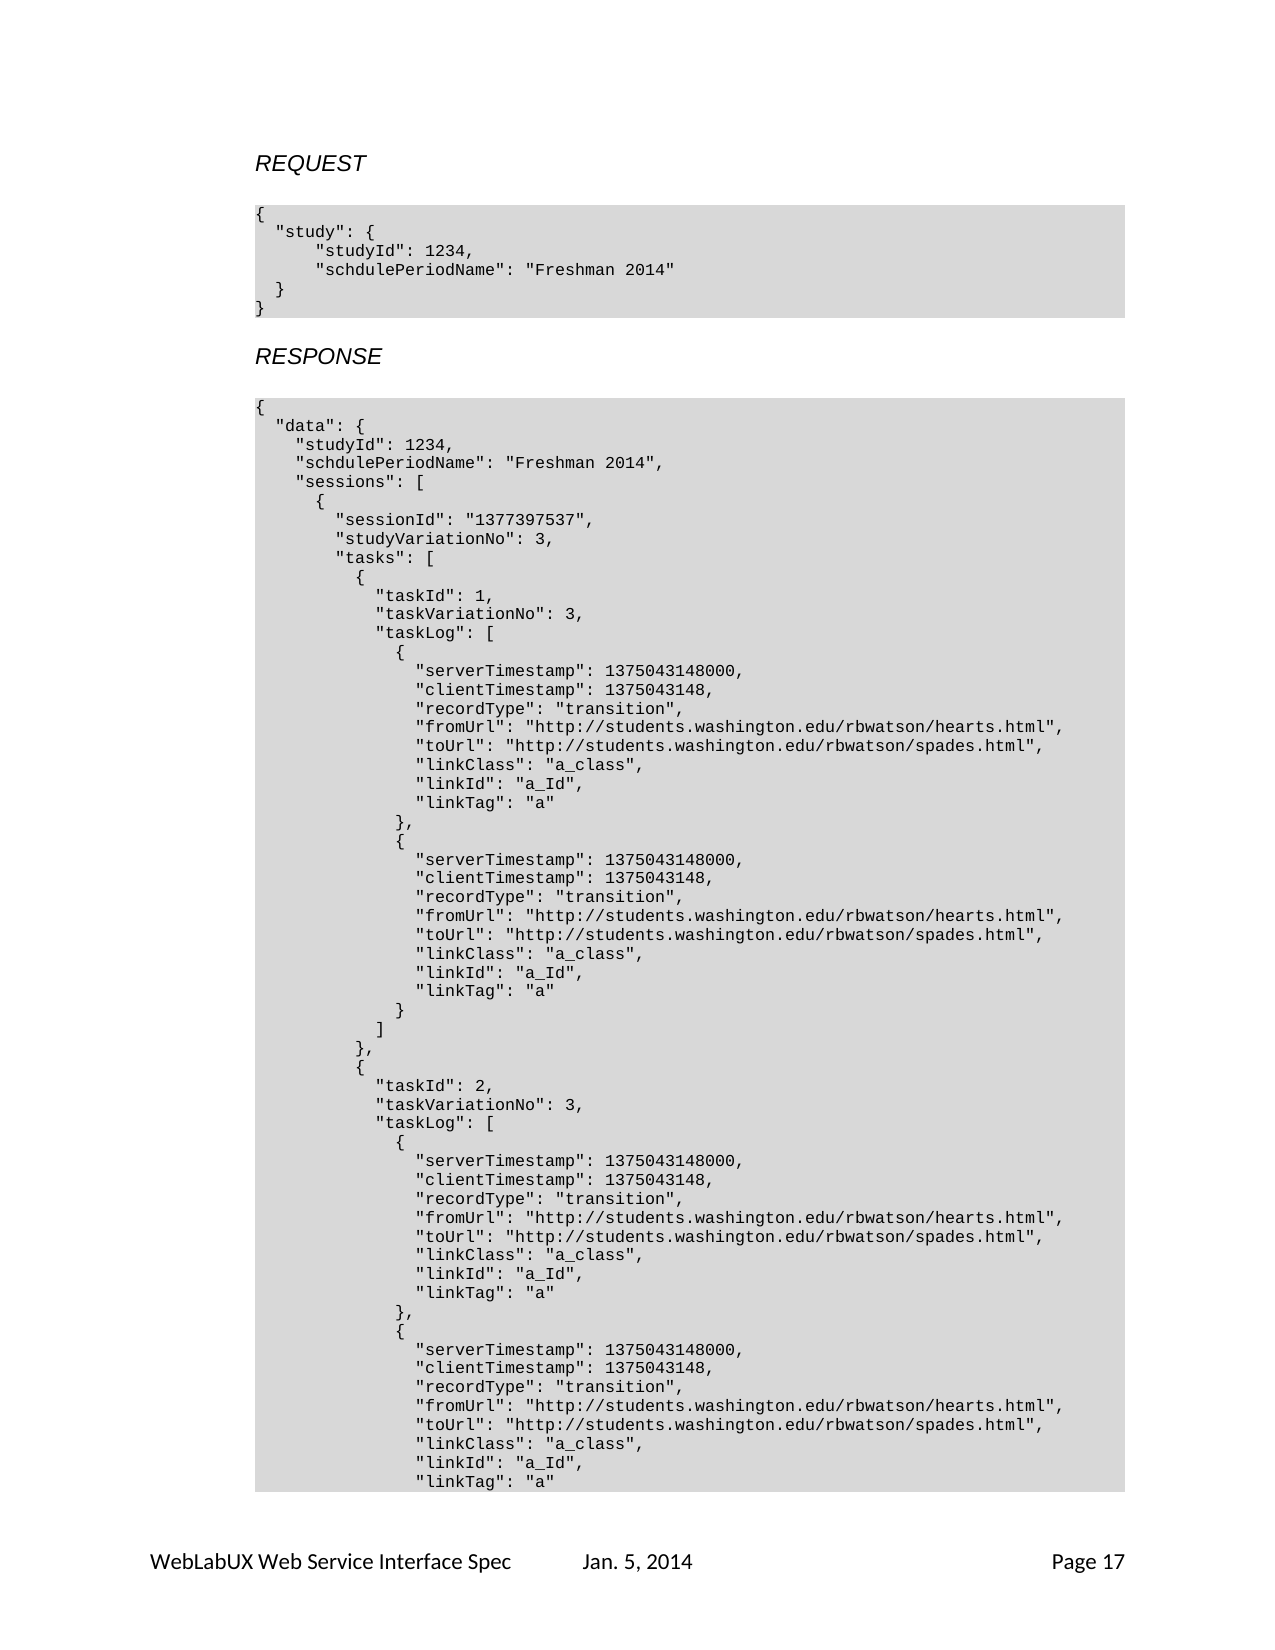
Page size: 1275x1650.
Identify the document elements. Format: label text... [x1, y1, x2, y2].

text "linkTag": "a" [255, 983, 1125, 1002]
text "recordType": "transition", [255, 1190, 1125, 1209]
subtitle REQUEST [255, 150, 1125, 176]
text "clientTimestamp": 1375043148, [255, 681, 1125, 700]
text "taskLog": [ [255, 1115, 1125, 1134]
text "taskId": 2, [255, 1077, 1125, 1096]
text "studyId": 1234, [255, 243, 1125, 262]
text "taskVariationNo": 3, [255, 606, 1125, 625]
text "clientTimestamp": 1375043148, [255, 1172, 1125, 1190]
text "linkId": "a_Id", [255, 776, 1125, 794]
text { [255, 568, 1125, 587]
text "schdulePeriodName": "Freshman 2014" [255, 262, 1125, 281]
text { [255, 1134, 1125, 1153]
text "taskLog": [ [255, 625, 1125, 644]
text "recordType": "transition", [255, 1379, 1125, 1398]
text }, [255, 1039, 1125, 1058]
text }, [255, 813, 1125, 832]
text { [255, 644, 1125, 662]
text "fromUrl": "http://students.washington.edu/rbwatson/hearts.html", [255, 1398, 1125, 1417]
text "fromUrl": "http://students.washington.edu/rbwatson/hearts.html", [255, 719, 1125, 738]
text "clientTimestamp": 1375043148, [255, 870, 1125, 889]
text "serverTimestamp": 1375043148000, [255, 1153, 1125, 1172]
text "toUrl": "http://students.washington.edu/rbwatson/spades.html", [255, 1417, 1125, 1436]
text "recordType": "transition", [255, 889, 1125, 908]
text { [255, 398, 1125, 417]
text ] [255, 1021, 1125, 1039]
text "taskVariationNo": 3, [255, 1096, 1125, 1115]
text "clientTimestamp": 1375043148, [255, 1360, 1125, 1379]
text } [255, 281, 1125, 299]
text "sessionId": "1377397537", [255, 512, 1125, 531]
text "study": { [255, 224, 1125, 243]
text "serverTimestamp": 1375043148000, [255, 662, 1125, 681]
text { [255, 493, 1125, 512]
text { [255, 832, 1125, 851]
text "toUrl": "http://students.washington.edu/rbwatson/spades.html", [255, 926, 1125, 945]
text } [255, 299, 1125, 318]
text "tasks": [ [255, 549, 1125, 568]
text }, [255, 1303, 1125, 1322]
text "taskId": 1, [255, 587, 1125, 606]
text "studyVariationNo": 3, [255, 531, 1125, 549]
text "fromUrl": "http://students.washington.edu/rbwatson/hearts.html", [255, 1209, 1125, 1228]
text "recordType": "transition", [255, 700, 1125, 719]
text "toUrl": "http://students.washington.edu/rbwatson/spades.html", [255, 738, 1125, 757]
text "linkTag": "a" [255, 794, 1125, 813]
text "linkId": "a_Id", [255, 1266, 1125, 1285]
text "linkClass": "a_class", [255, 757, 1125, 776]
text "linkTag": "a" [255, 1473, 1125, 1492]
text "linkId": "a_Id", [255, 1454, 1125, 1473]
text "linkTag": "a" [255, 1285, 1125, 1303]
text "linkClass": "a_class", [255, 1436, 1125, 1454]
text "data": { [255, 417, 1125, 436]
text { [255, 1322, 1125, 1341]
text "studyId": 1234, [255, 436, 1125, 455]
text "fromUrl": "http://students.washington.edu/rbwatson/hearts.html", [255, 908, 1125, 926]
text { [255, 1058, 1125, 1077]
text "serverTimestamp": 1375043148000, [255, 851, 1125, 870]
text "schdulePeriodName": "Freshman 2014", [255, 455, 1125, 474]
text "linkClass": "a_class", [255, 1247, 1125, 1266]
text } [255, 1002, 1125, 1021]
text "toUrl": "http://students.washington.edu/rbwatson/spades.html", [255, 1228, 1125, 1247]
text "sessions": [ [255, 474, 1125, 493]
text { [255, 205, 1125, 224]
text "serverTimestamp": 1375043148000, [255, 1341, 1125, 1360]
subtitle RESPONSE [255, 343, 1125, 370]
text "linkId": "a_Id", [255, 964, 1125, 983]
text "linkClass": "a_class", [255, 945, 1125, 964]
